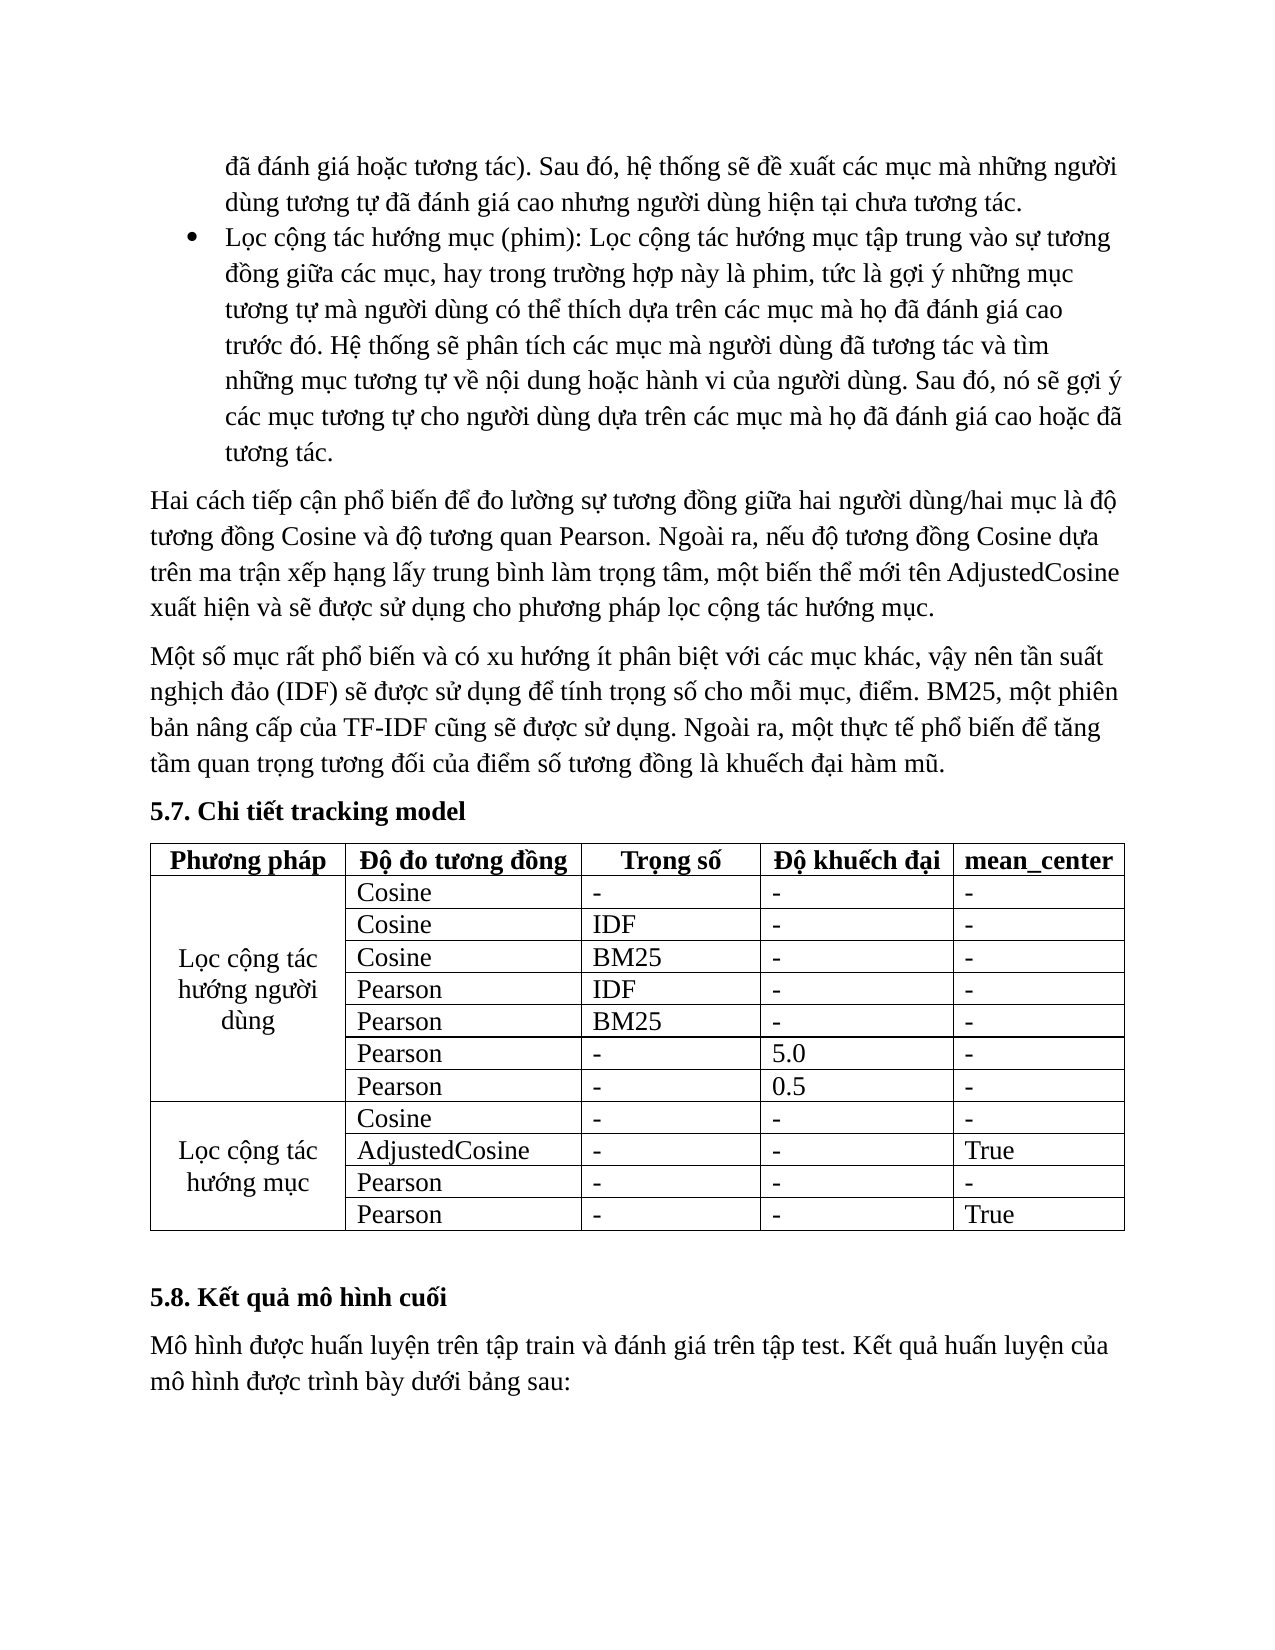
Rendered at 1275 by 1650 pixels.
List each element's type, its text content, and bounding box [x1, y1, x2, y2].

table_cell - [954, 909, 1124, 940]
table_cell - [582, 1102, 760, 1133]
table_header Độ đo tương đồng [346, 844, 581, 875]
table_cell - [582, 876, 760, 908]
subtitle 5.7. Chi tiết tracking model [150, 795, 1125, 826]
table_cell - [582, 1038, 760, 1068]
table_cell True [954, 1198, 1124, 1229]
table_cell 5.0 [761, 1038, 953, 1068]
table_cell Cosine [346, 876, 581, 908]
table_header Độ khuếch đại [761, 844, 953, 875]
table_cell IDF [582, 973, 760, 1004]
table_cell - [761, 909, 953, 940]
table_cell - [954, 1102, 1124, 1133]
table_cell Cosine [346, 909, 581, 940]
table_cell - [582, 1134, 760, 1165]
table_cell - [582, 1166, 760, 1197]
table_cell Cosine [346, 941, 581, 972]
text Một số mục rất phổ biến và có xu hướng ít phân biệt với các mục khác, vậy nên tần suất nghịch đảo (IDF) sẽ được sử dụng để tính trọng số cho mỗi mục, điểm. BM25, một phiên bản nâng cấp của TF-IDF cũng sẽ được sử dụng. Ngoài ra, một thực tế phổ biến để tăng tầm quan trọng tương đối của điểm số tương đồng là khuếch đại hàm mũ. [150, 639, 1125, 778]
table_cell - [954, 1005, 1124, 1036]
table_cell - [761, 1005, 953, 1036]
table_cell - [761, 1166, 953, 1197]
subtitle 5.8. Kết quả mô hình cuối [150, 1281, 1125, 1312]
table_cell - [761, 876, 953, 908]
table_cell 0.5 [761, 1070, 953, 1101]
table_cell Pearson [346, 1198, 581, 1229]
table_cell - [761, 941, 953, 972]
table_cell Pearson [346, 1038, 581, 1068]
table_cell Lọc cộng tác hướng người dùng [151, 876, 345, 1101]
table_cell - [954, 876, 1124, 908]
table_cell - [954, 941, 1124, 972]
table_cell - [954, 1166, 1124, 1197]
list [187, 150, 1125, 217]
table_cell BM25 [582, 1005, 760, 1036]
table_cell IDF [582, 909, 760, 940]
table_cell - [761, 1134, 953, 1165]
table_cell - [954, 1070, 1124, 1101]
table_cell Lọc cộng tác hướng mục [151, 1102, 345, 1229]
table_cell - [761, 1198, 953, 1229]
table_cell BM25 [582, 941, 760, 972]
table_cell Pearson [346, 973, 581, 1004]
table_cell - [582, 1198, 760, 1229]
table_header mean_center [954, 844, 1124, 875]
text Mô hình được huấn luyện trên tập train và đánh giá trên tập test. Kết quả huấn luyện của mô hình được trình bày dưới bảng sau: [150, 1329, 1125, 1396]
table_cell - [582, 1070, 760, 1101]
table_cell AdjustedCosine [346, 1134, 581, 1165]
table_cell Pearson [346, 1166, 581, 1197]
text Hai cách tiếp cận phổ biến để đo lường sự tương đồng giữa hai người dùng/hai mục là độ tương đồng Cosine và độ tương quan Pearson. Ngoài ra, nếu độ tương đồng Cosine dựa trên ma trận xếp hạng lấy trung bình làm trọng tâm, một biến thể mới tên AdjustedCosine xuất hiện và sẽ được sử dụng cho phương pháp lọc cộng tác hướng mục. [150, 484, 1125, 622]
table_cell - [761, 1102, 953, 1133]
table_header Trọng số [582, 844, 760, 875]
table_cell True [954, 1134, 1124, 1165]
table_cell - [954, 1038, 1124, 1068]
table_cell Pearson [346, 1070, 581, 1101]
table_cell Pearson [346, 1005, 581, 1036]
table_cell Cosine [346, 1102, 581, 1133]
table_header Phương pháp [151, 844, 345, 875]
list Lọc cộng tác hướng mục (phim): Lọc cộng tác hướng mục tập trung vào sự tương đồng giữa các mục, hay trong trường hợp này là phim, tức là gợi ý những mục tương tự mà người dùng có thể thích dựa trên các mục mà họ đã đánh giá cao trước đó. Hệ thống sẽ phân tích các mục mà người dùng đã tương tác và tìm những mục tương tự về nội dung hoặc hành vi của người dùng. Sau đó, nó sẽ gợi ý các mục tương tự cho người dùng dựa trên các mục mà họ đã đánh giá cao hoặc đã tương tác. [187, 221, 1125, 467]
table_cell - [954, 973, 1124, 1004]
table_cell - [761, 973, 953, 1004]
